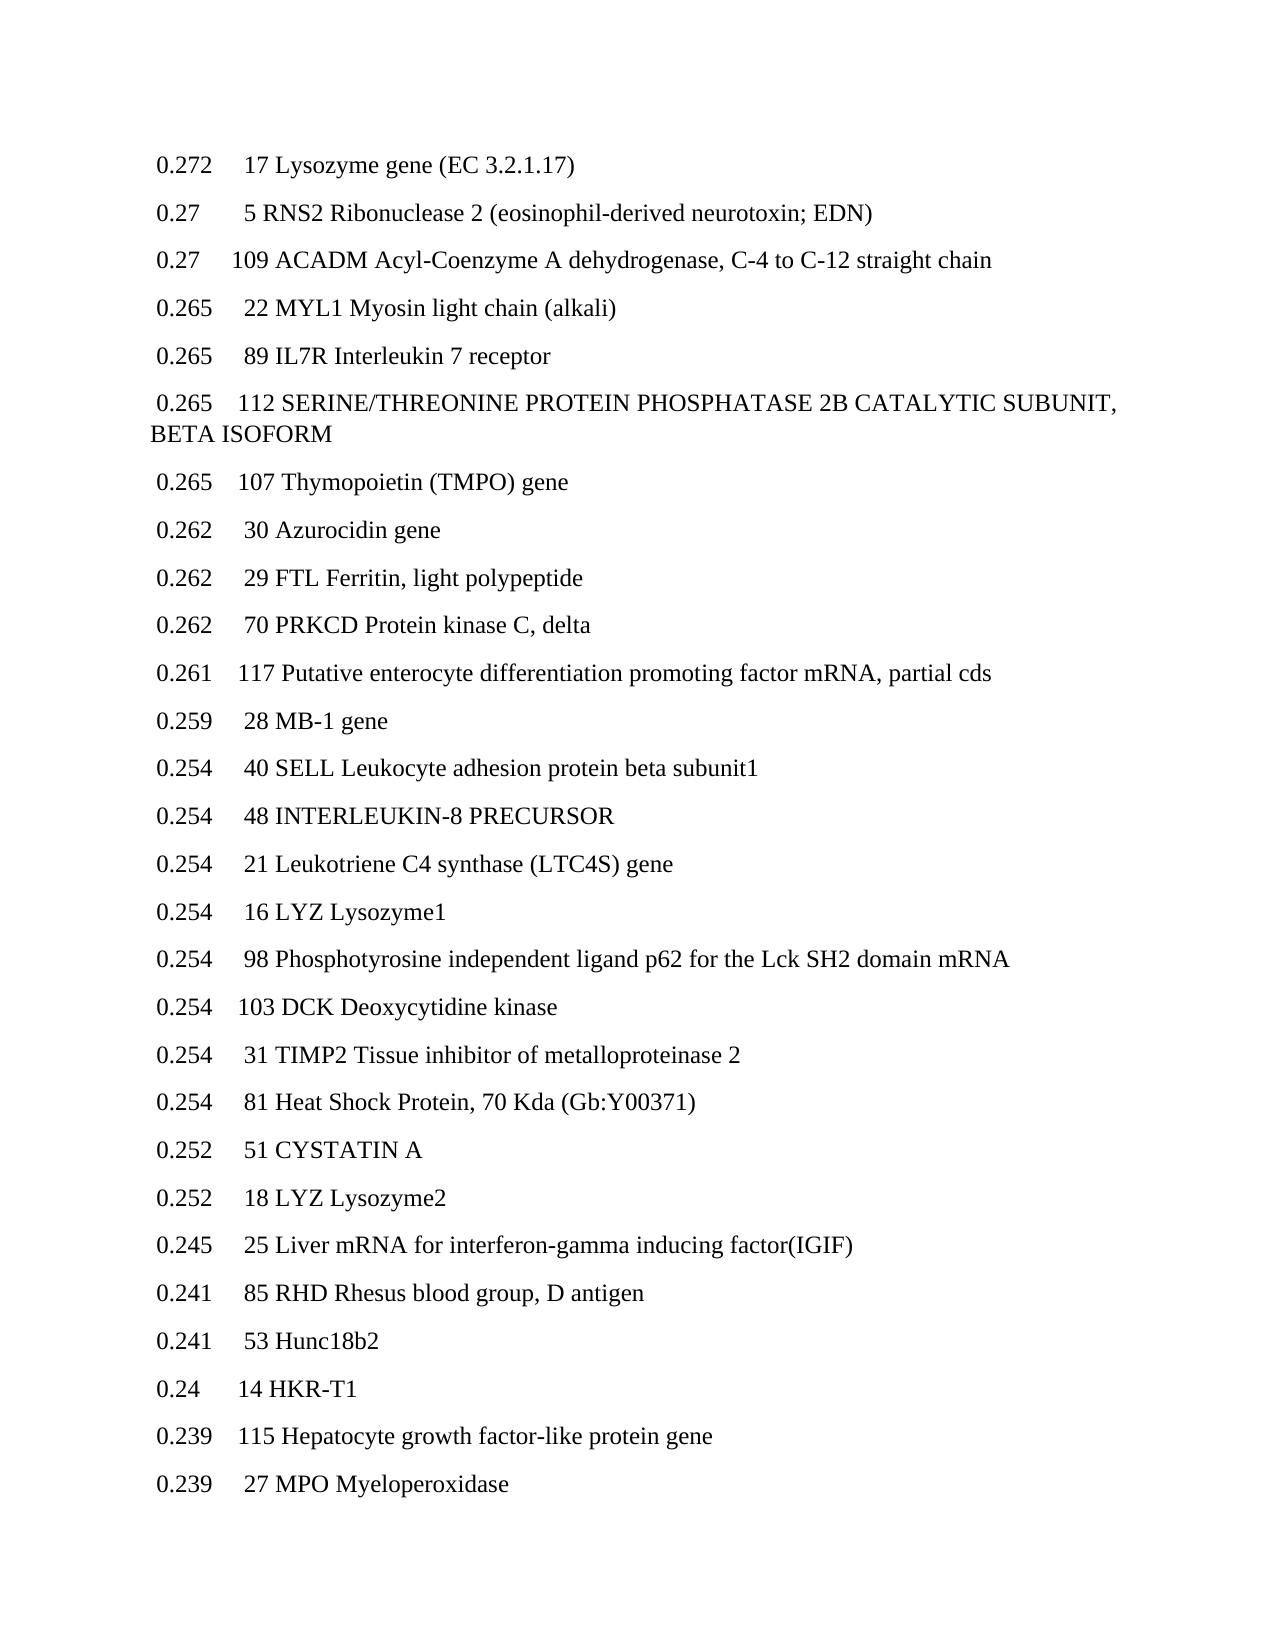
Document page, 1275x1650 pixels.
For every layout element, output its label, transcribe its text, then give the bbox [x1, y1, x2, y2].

text 0.241 53 Hunc18b2 [150, 1326, 1125, 1355]
text 0.262 29 FTL Ferritin, light polypeptide [150, 563, 1125, 591]
text 0.254 98 Phosphotyrosine independent ligand p62 for the Lck SH2 domain mRNA [150, 944, 1125, 973]
text 0.265 89 IL7R Interleukin 7 receptor [150, 341, 1125, 369]
text 0.259 28 MB-1 gene [150, 706, 1125, 734]
text 0.254 103 DCK Deoxycytidine kinase [150, 992, 1125, 1021]
text 0.252 18 LYZ Lysozyme2 [150, 1183, 1125, 1212]
text 0.265 112 SERINE/THREONINE PROTEIN PHOSPHATASE 2B CATALYTIC SUBUNIT, BETA ISOFORM [150, 388, 1125, 448]
text 0.252 51 CYSTATIN A [150, 1135, 1125, 1164]
text 0.262 30 Azurocidin gene [150, 515, 1125, 544]
text 0.239 115 Hepatocyte growth factor-like protein gene [150, 1421, 1125, 1450]
text 0.254 40 SELL Leukocyte adhesion protein beta subunit1 [150, 753, 1125, 782]
text 0.262 70 PRKCD Protein kinase C, delta [150, 610, 1125, 639]
text 0.241 85 RHD Rhesus blood group, D antigen [150, 1278, 1125, 1307]
text 0.254 16 LYZ Lysozyme1 [150, 897, 1125, 925]
text 0.272 17 Lysozyme gene (EC 3.2.1.17) [150, 150, 1125, 179]
text 0.265 107 Thymopoietin (TMPO) gene [150, 467, 1125, 496]
text 0.245 25 Liver mRNA for interferon-gamma inducing factor(IGIF) [150, 1231, 1125, 1259]
text 0.254 31 TIMP2 Tissue inhibitor of metalloproteinase 2 [150, 1040, 1125, 1068]
text 0.265 22 MYL1 Myosin light chain (alkali) [150, 293, 1125, 322]
text 0.254 48 INTERLEUKIN-8 PRECURSOR [150, 801, 1125, 830]
text 0.27 109 ACADM Acyl-Coenzyme A dehydrogenase, C-4 to C-12 straight chain [150, 245, 1125, 274]
text 0.254 81 Heat Shock Protein, 70 Kda (Gb:Y00371) [150, 1087, 1125, 1116]
text 0.239 27 MPO Myeloperoxidase [150, 1469, 1125, 1498]
text 0.24 14 HKR-T1 [150, 1374, 1125, 1402]
text 0.254 21 Leukotriene C4 synthase (LTC4S) gene [150, 849, 1125, 878]
text 0.27 5 RNS2 Ribonuclease 2 (eosinophil-derived neurotoxin; EDN) [150, 198, 1125, 226]
text 0.261 117 Putative enterocyte differentiation promoting factor mRNA, partial cds [150, 658, 1125, 687]
